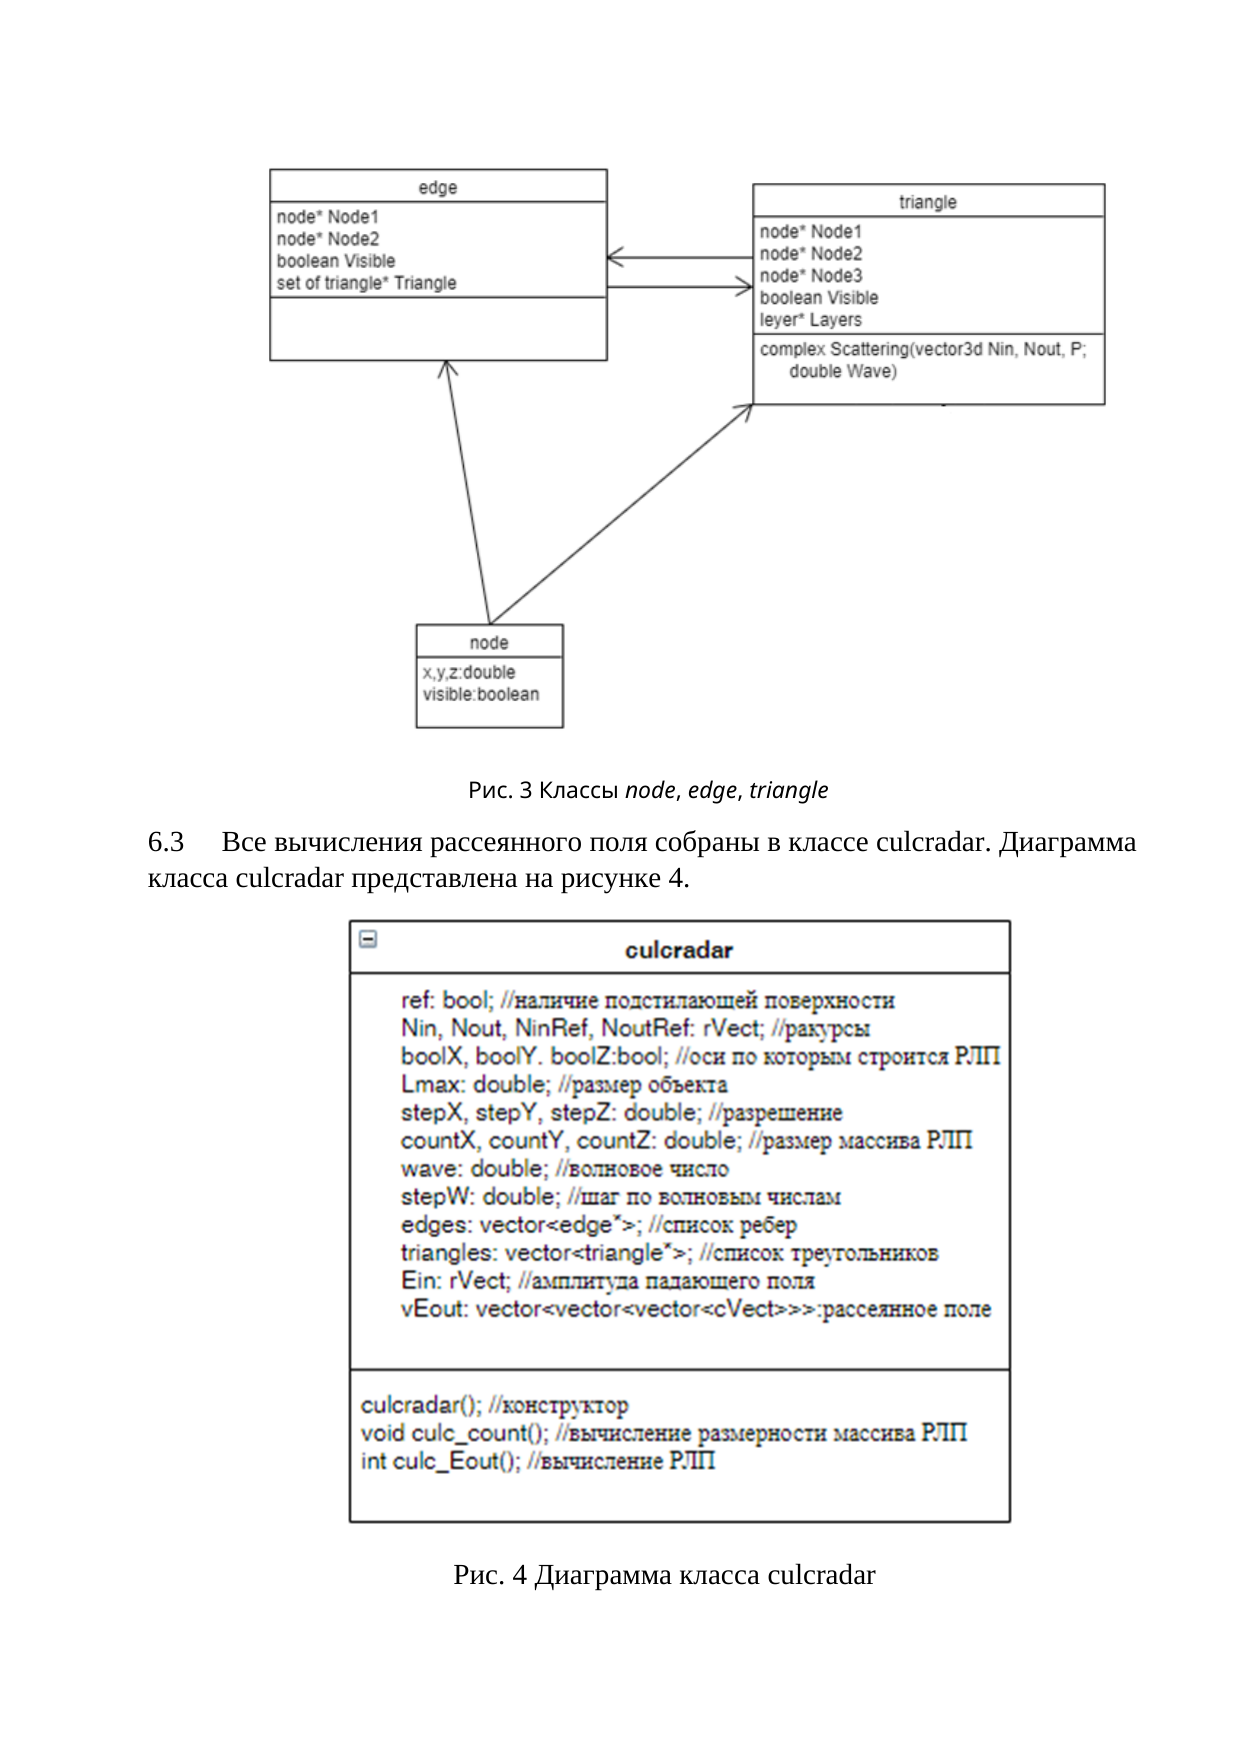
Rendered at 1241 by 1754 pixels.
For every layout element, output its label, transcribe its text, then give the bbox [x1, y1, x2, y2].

text Рис. 3 Классы node, edge, triangle [148, 774, 1152, 805]
text Рис. 4 Диаграмма класса culcradar [148, 1557, 1152, 1591]
picture [339, 913, 1021, 1539]
picture [236, 147, 1135, 755]
text 6.3 Все вычисления рассеянного поля собраны в классе culcradar. Диаграмма класса culcradar представлена на рисунке 4. [148, 824, 1152, 894]
